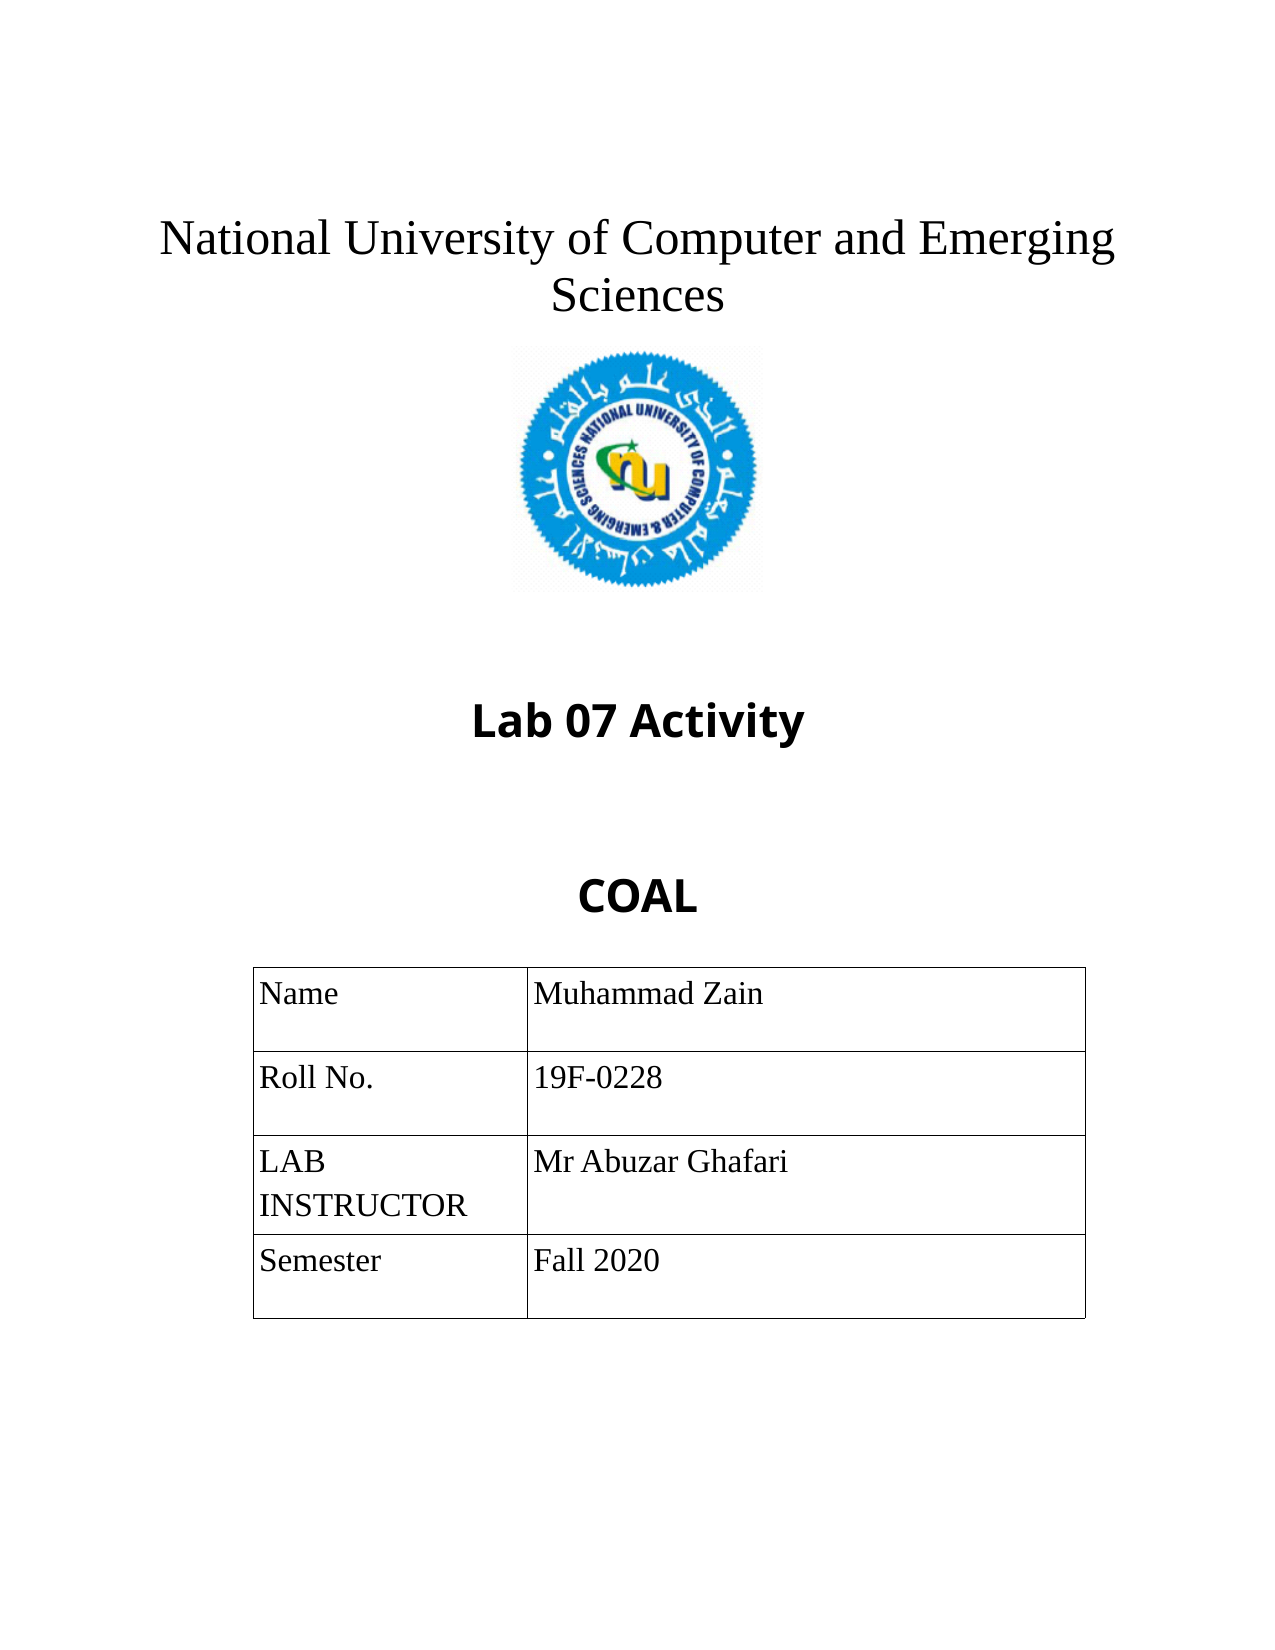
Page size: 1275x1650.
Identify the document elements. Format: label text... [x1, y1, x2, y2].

table_header Name [254, 968, 527, 1051]
table_cell LAB INSTRUCTOR [254, 1136, 527, 1234]
table_cell Mr Abuzar Ghafari [528, 1136, 1085, 1234]
table_cell Roll No. [254, 1052, 527, 1135]
table_cell Semester [254, 1235, 527, 1318]
table_cell Fall 2020 [528, 1235, 1085, 1318]
title COAL [150, 863, 1125, 926]
table_header Muhammad Zain [528, 968, 1085, 1051]
text National University of Computer and Emerging Sciences [150, 207, 1125, 322]
table_cell 19F-0228 [528, 1052, 1085, 1135]
title Lab 07 Activity [150, 688, 1125, 751]
picture [511, 346, 764, 592]
